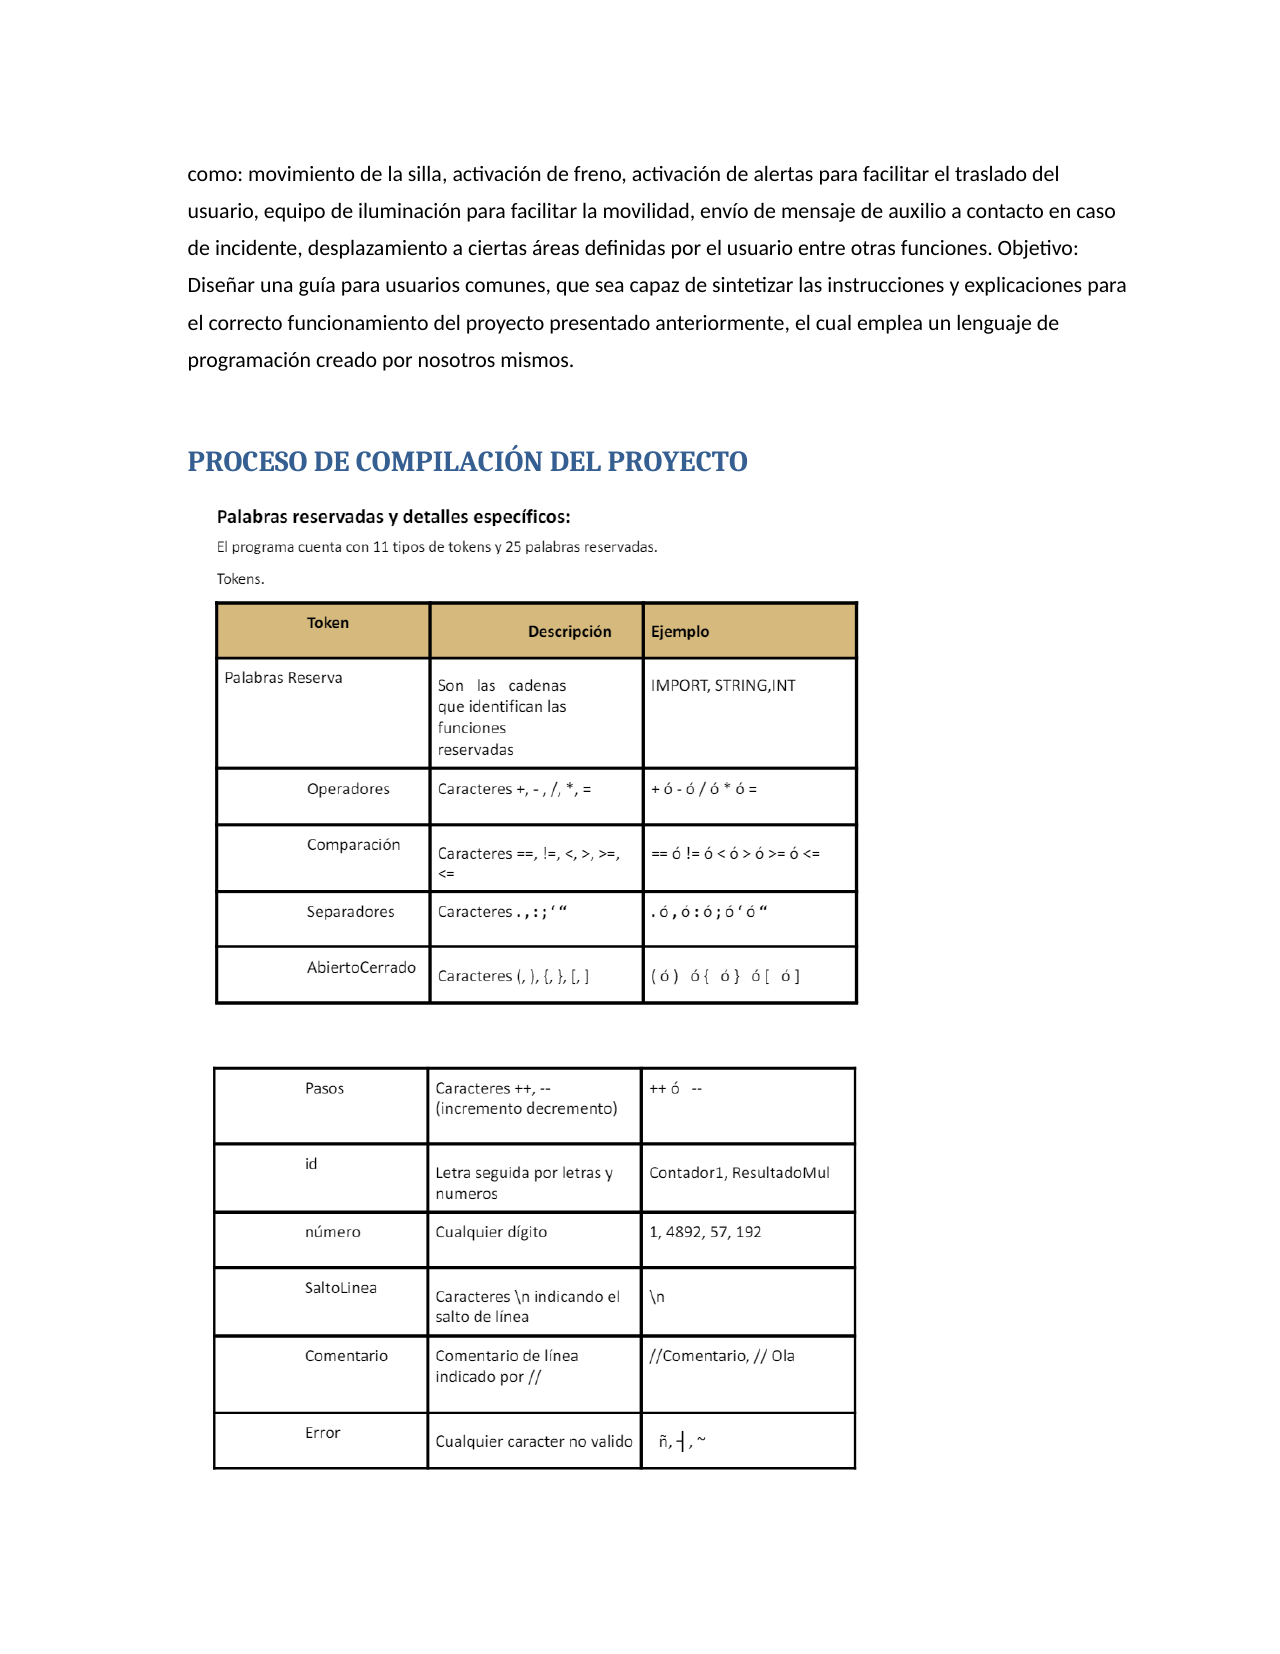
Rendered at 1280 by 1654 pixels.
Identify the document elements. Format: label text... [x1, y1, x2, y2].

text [187, 157, 1129, 376]
subtitle PROCESO DE COMPILACIÓN DEL PROYECTO [187, 430, 1129, 495]
